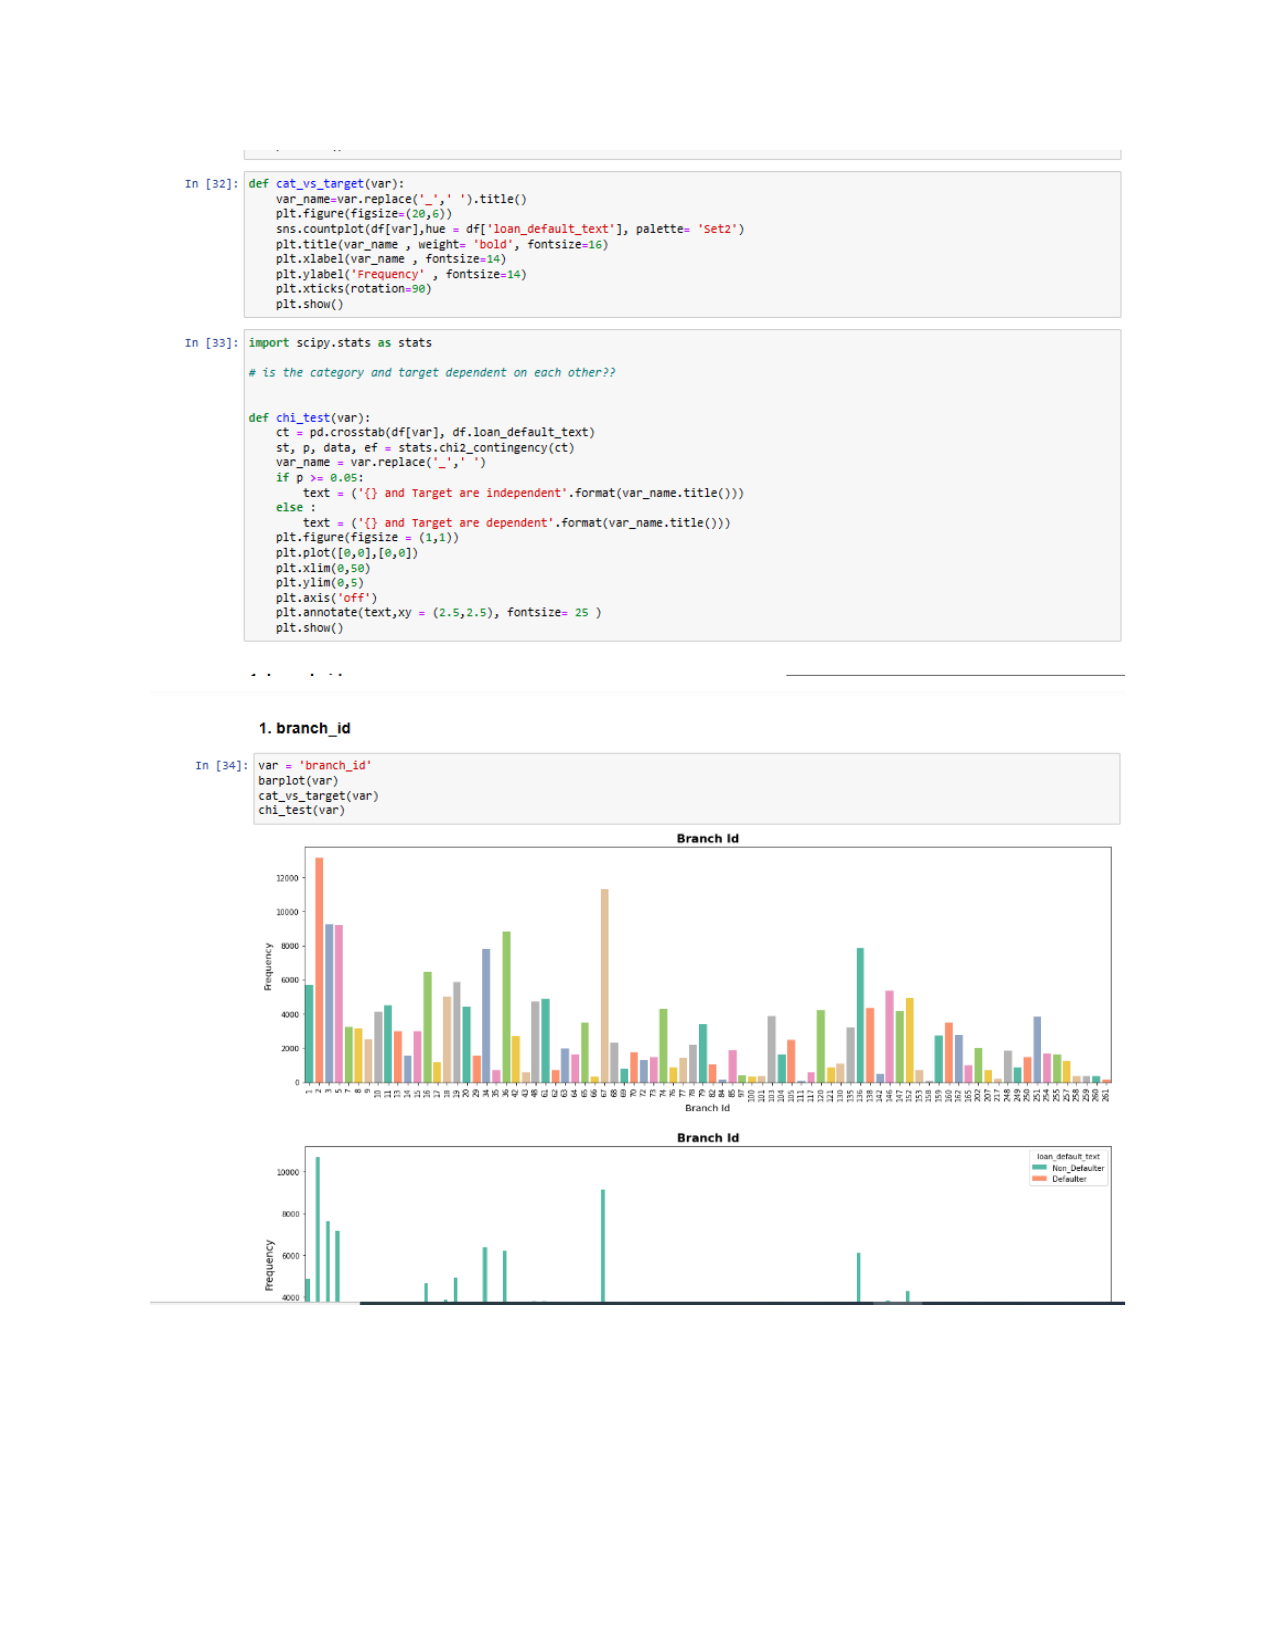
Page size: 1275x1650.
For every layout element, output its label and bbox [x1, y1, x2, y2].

picture [150, 691, 1125, 1305]
picture [150, 150, 1125, 676]
